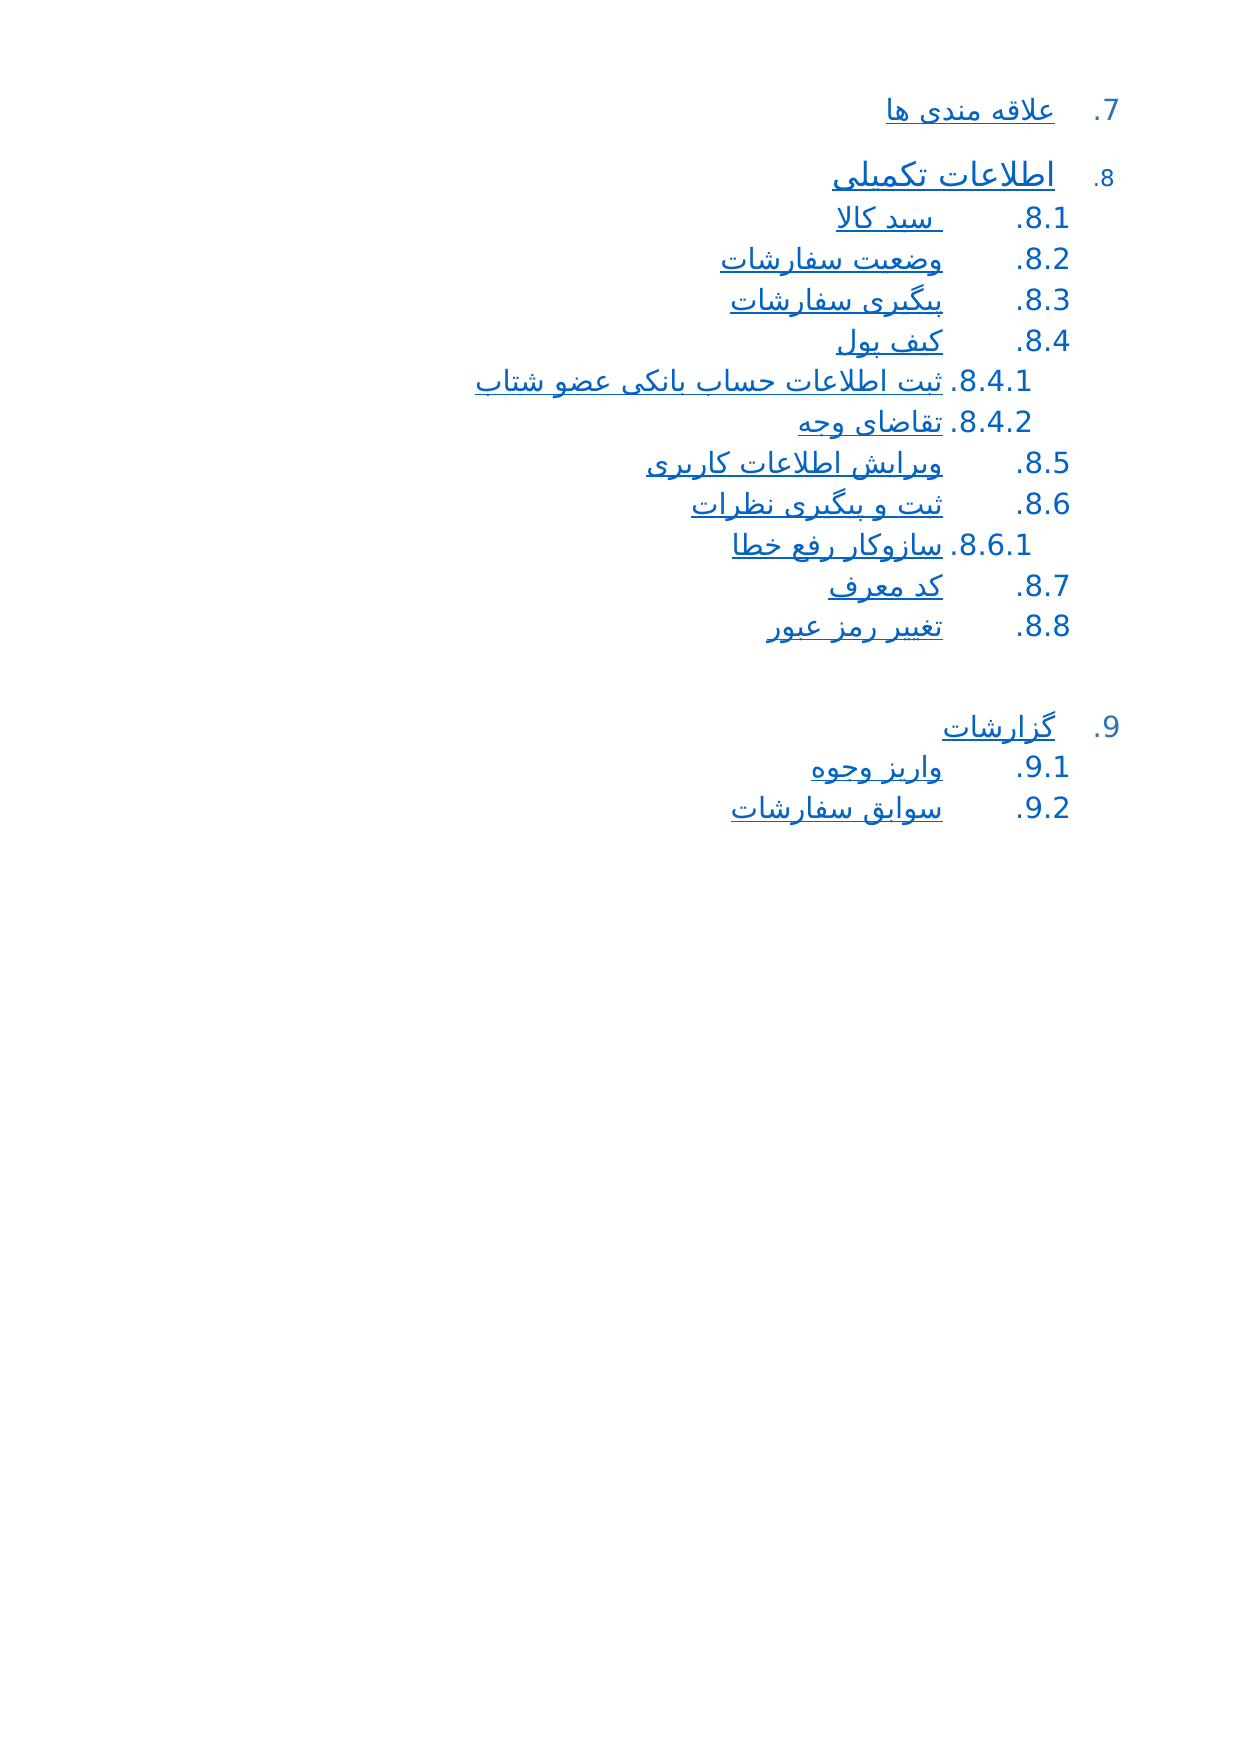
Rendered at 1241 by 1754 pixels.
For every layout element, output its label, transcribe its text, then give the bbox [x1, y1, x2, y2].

subtitle تغییر رمز عبور [150, 610, 1081, 644]
subtitle کد معرف [150, 569, 1081, 603]
subtitle اطلاعات تکمیلی [150, 155, 1093, 194]
subtitle تقاضای وجه [150, 406, 1081, 439]
subtitle پیگیری سفارشات [150, 283, 1081, 317]
subtitle واریز وجوه [150, 751, 1081, 785]
subtitle ویرایش اطلاعات کاربری [150, 446, 1081, 480]
subtitle وضعیت سفارشات [150, 242, 1081, 276]
subtitle گزارشات [150, 710, 1093, 744]
subtitle کیف پول [150, 324, 1081, 358]
subtitle علاقه مندی ها [150, 94, 1093, 128]
subtitle سازوکار رفع خطا [150, 528, 1081, 562]
subtitle سوابق سفارشات [150, 792, 1081, 826]
subtitle سبد کالا [150, 201, 1081, 235]
subtitle ثبت و پیگیری نظرات [150, 487, 1081, 521]
subtitle ثبت اطلاعات حساب بانکی عضو شتاب [150, 365, 1081, 399]
